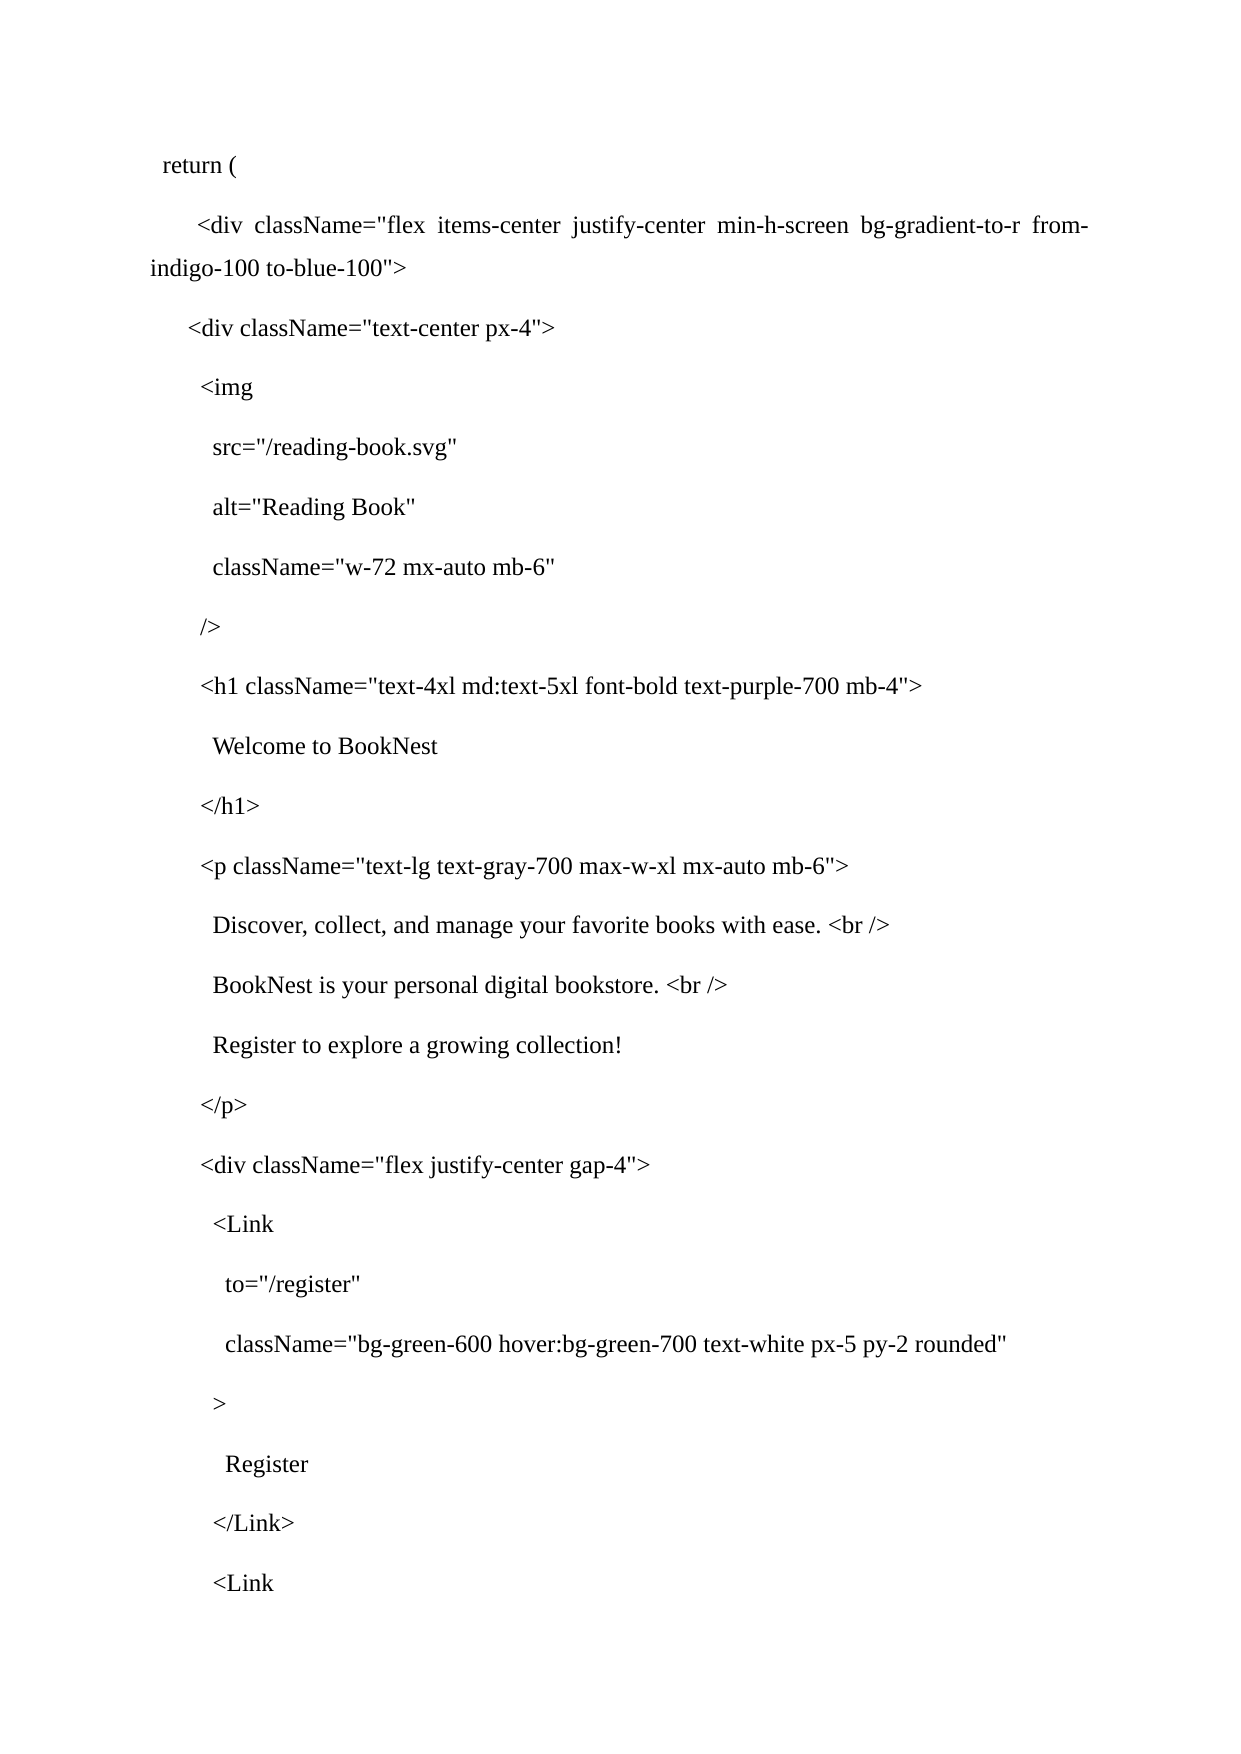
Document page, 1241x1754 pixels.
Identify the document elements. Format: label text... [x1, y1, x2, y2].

text <Link [150, 1568, 1090, 1597]
text <div className="flex justify-center gap-4"> [150, 1150, 1090, 1178]
text src="/reading-book.svg" [150, 432, 1090, 461]
text </h1> [150, 791, 1090, 820]
text Discover, collect, and manage your favorite books with ease. <br /> [150, 911, 1090, 939]
text className="bg-green-600 hover:bg-green-700 text-white px-5 py-2 rounded" [150, 1329, 1090, 1358]
text /> [150, 612, 1090, 640]
text Register [150, 1449, 1090, 1477]
text alt="Reading Book" [150, 492, 1090, 521]
text </p> [150, 1090, 1090, 1119]
text > [150, 1389, 1090, 1418]
text to="/register" [150, 1269, 1090, 1298]
text BookNest is your personal digital bookstore. <br /> [150, 970, 1090, 999]
text <h1 className="text-4xl md:text-5xl font-bold text-purple-700 mb-4"> [150, 671, 1090, 700]
text <Link [150, 1209, 1090, 1238]
text Register to explore a growing collection! [150, 1030, 1090, 1059]
text Welcome to BookNest [150, 731, 1090, 760]
text <div className="flex items-center justify-center min-h-screen bg-gradient-to-r from-indigo-100 to-blue-100"> [150, 210, 1090, 282]
text return ( [150, 150, 1090, 179]
text </Link> [150, 1508, 1090, 1537]
text <img [150, 372, 1090, 401]
text <p className="text-lg text-gray-700 max-w-xl mx-auto mb-6"> [150, 851, 1090, 879]
text className="w-72 mx-auto mb-6" [150, 552, 1090, 581]
text <div className="text-center px-4"> [150, 313, 1090, 341]
